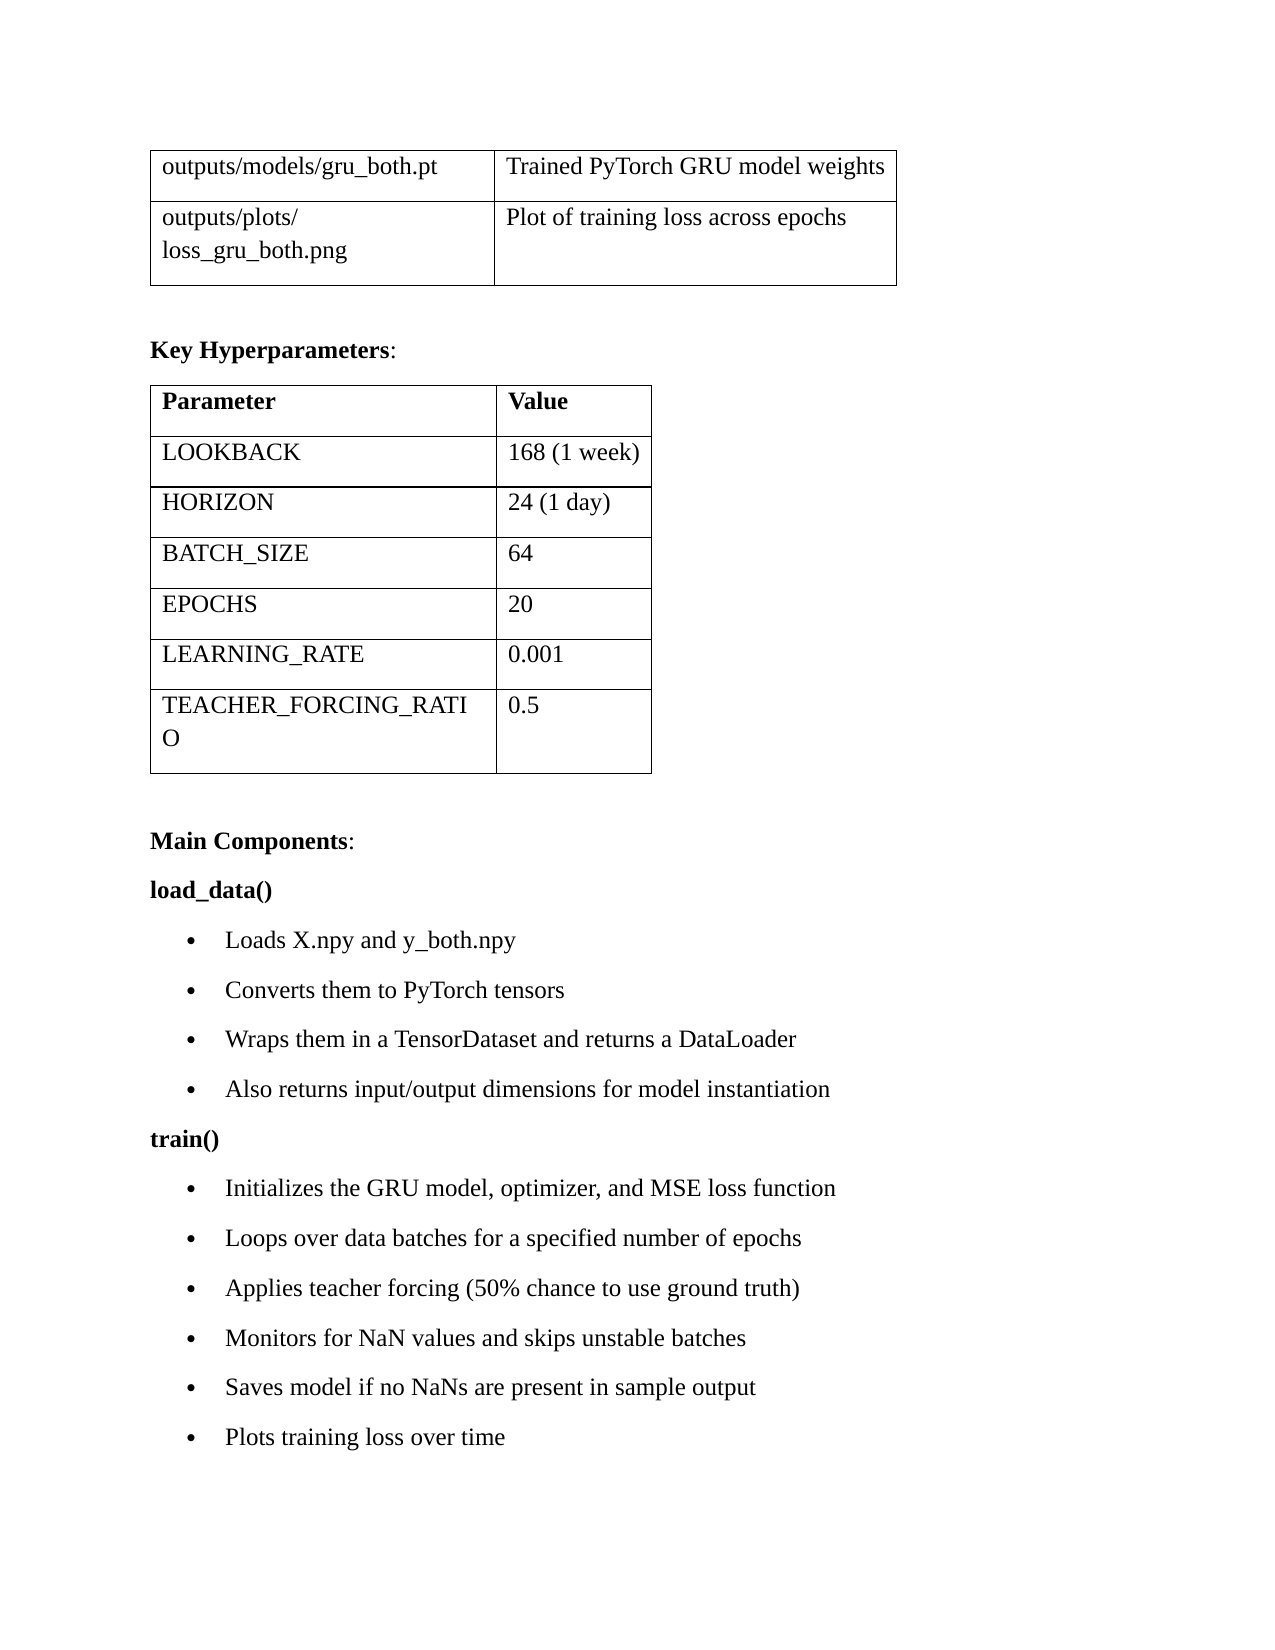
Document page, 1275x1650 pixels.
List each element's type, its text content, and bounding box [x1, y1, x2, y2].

table_cell LEARNING_RATE [151, 640, 496, 689]
list Monitors for NaN values and skips unstable batches [187, 1323, 1125, 1351]
list Plots training loss over time [187, 1422, 1125, 1451]
table_header Parameter [151, 386, 496, 436]
table_cell outputs/models/gru_both.pt [151, 151, 494, 201]
table_cell 24 (1 day) [497, 488, 651, 537]
table_header Value [497, 386, 651, 436]
text Main Components: [150, 826, 1125, 854]
text load_data() [150, 875, 1125, 904]
table_cell TEACHER_FORCING_RATIO [151, 690, 496, 773]
table_cell 0.001 [497, 640, 651, 689]
table_cell Plot of training loss across epochs [495, 202, 896, 284]
table_cell LOOKBACK [151, 437, 496, 486]
text train() [150, 1124, 1125, 1153]
list Initializes the GRU model, optimizer, and MSE loss function [187, 1173, 1125, 1202]
table_cell 20 [497, 589, 651, 638]
table_cell Trained PyTorch GRU model weights [495, 151, 896, 201]
table_cell HORIZON [151, 488, 496, 537]
list Converts them to PyTorch tensors [187, 975, 1125, 1003]
list Wraps them in a TensorDataset and returns a DataLoader [187, 1024, 1125, 1053]
table_cell BATCH_SIZE [151, 538, 496, 588]
table_cell EPOCHS [151, 589, 496, 638]
list Applies teacher forcing (50% chance to use ground truth) [187, 1273, 1125, 1302]
table_cell outputs/plots/loss_gru_both.png [151, 202, 494, 284]
list Saves model if no NaNs are present in sample output [187, 1372, 1125, 1401]
list Loads X.npy and y_both.npy [187, 925, 1125, 954]
list Loops over data batches for a specified number of epochs [187, 1223, 1125, 1252]
text Key Hyperparameters: [150, 335, 1125, 364]
list Also returns input/output dimensions for model instantiation [187, 1074, 1125, 1103]
table_cell 0.5 [497, 690, 651, 773]
table_cell 64 [497, 538, 651, 588]
table_cell 168 (1 week) [497, 437, 651, 486]
